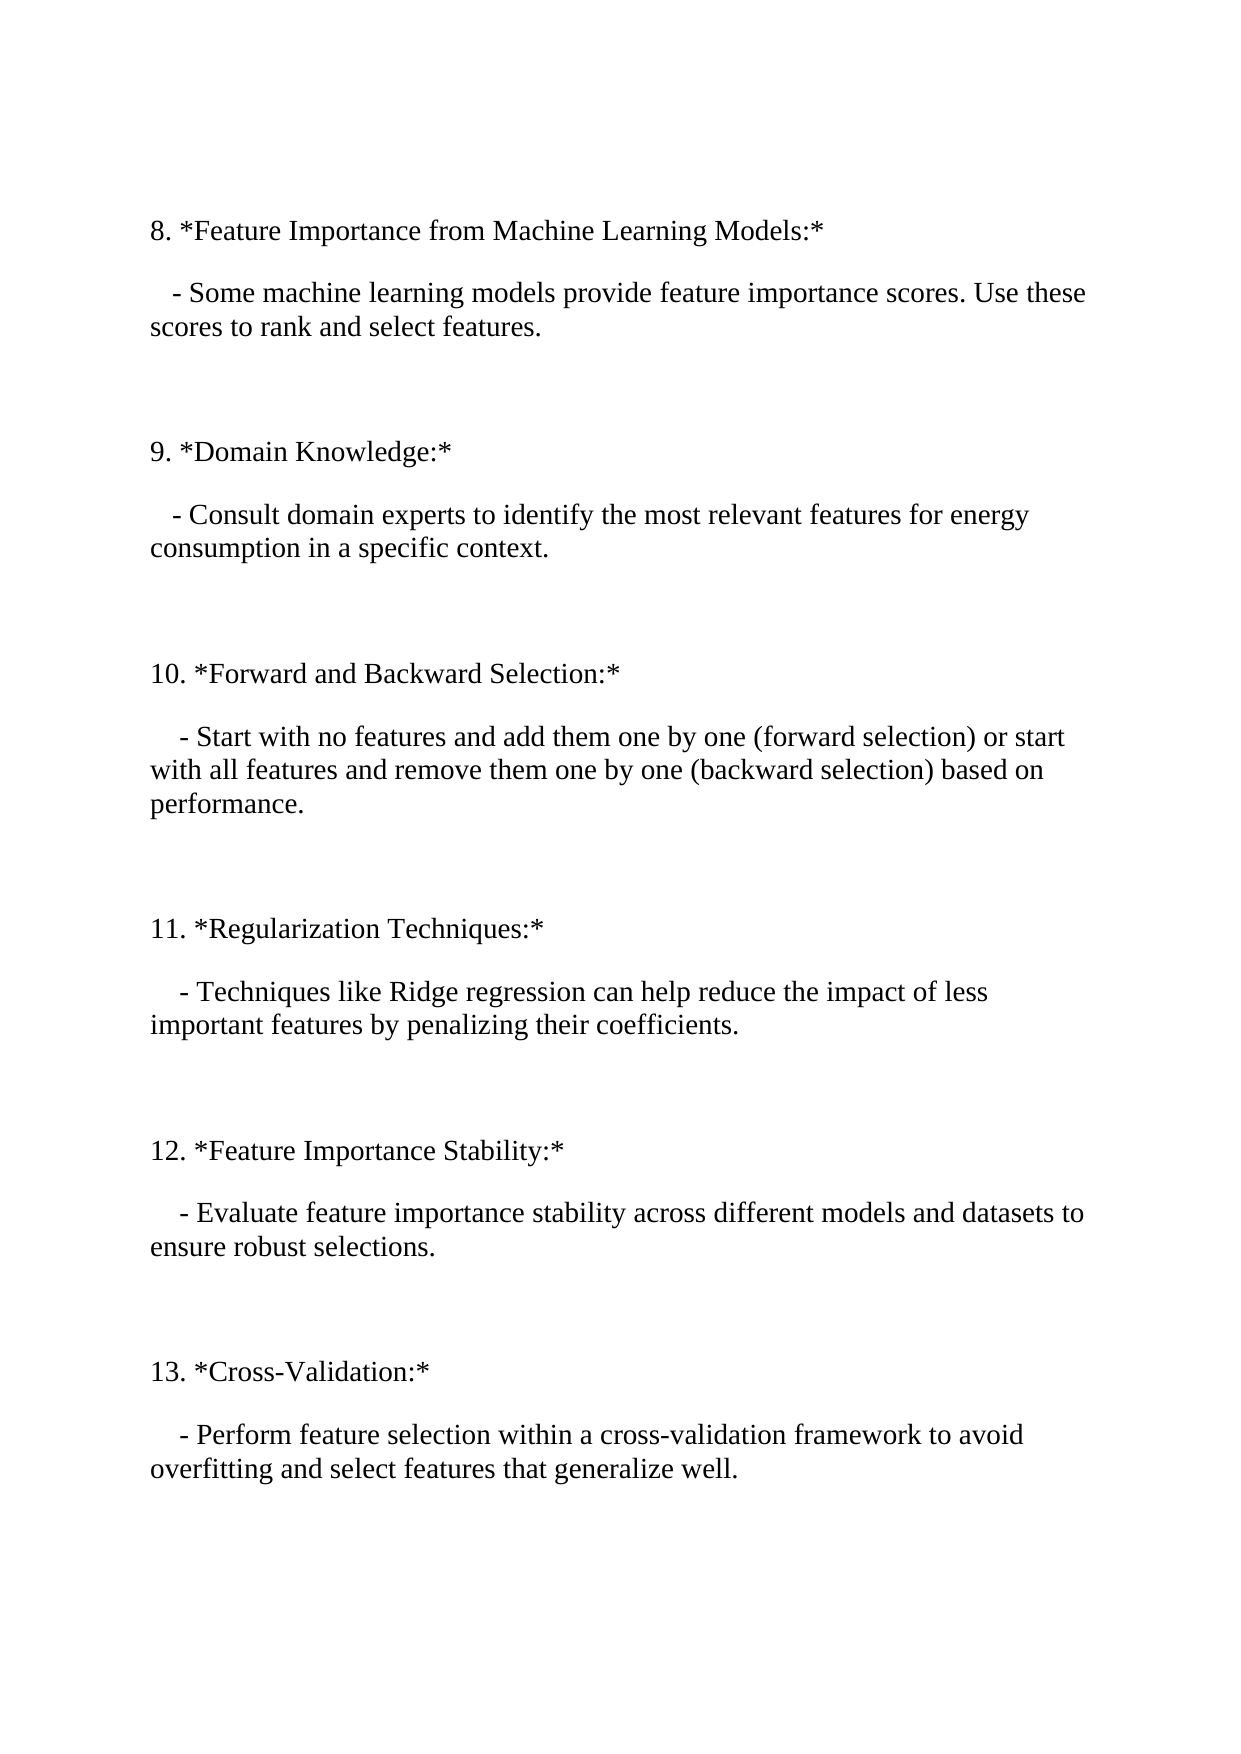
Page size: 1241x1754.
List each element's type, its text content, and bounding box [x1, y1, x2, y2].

text 12. *Feature Importance Stability:* [150, 1133, 1090, 1166]
text 8. *Feature Importance from Machine Learning Models:* [150, 213, 1090, 246]
text - Start with no features and add them one by one (forward selection) or start with all features and remove them one by one (backward selection) based on performance. [150, 719, 1090, 819]
text 13. *Cross-Validation:* [150, 1354, 1090, 1388]
text 10. *Forward and Backward Selection:* [150, 656, 1090, 689]
text 11. *Regularization Techniques:* [150, 911, 1090, 945]
text - Consult domain experts to identify the most relevant features for energy consumption in a specific context. [150, 497, 1090, 564]
text 9. *Domain Knowledge:* [150, 434, 1090, 468]
text - Some machine learning models provide feature importance scores. Use these scores to rank and select features. [150, 275, 1090, 342]
text - Perform feature selection within a cross-validation framework to avoid overfitting and select features that generalize well. [150, 1417, 1090, 1484]
text - Evaluate feature importance stability across different models and datasets to ensure robust selections. [150, 1196, 1090, 1263]
text - Techniques like Ridge regression can help reduce the impact of less important features by penalizing their coefficients. [150, 974, 1090, 1041]
